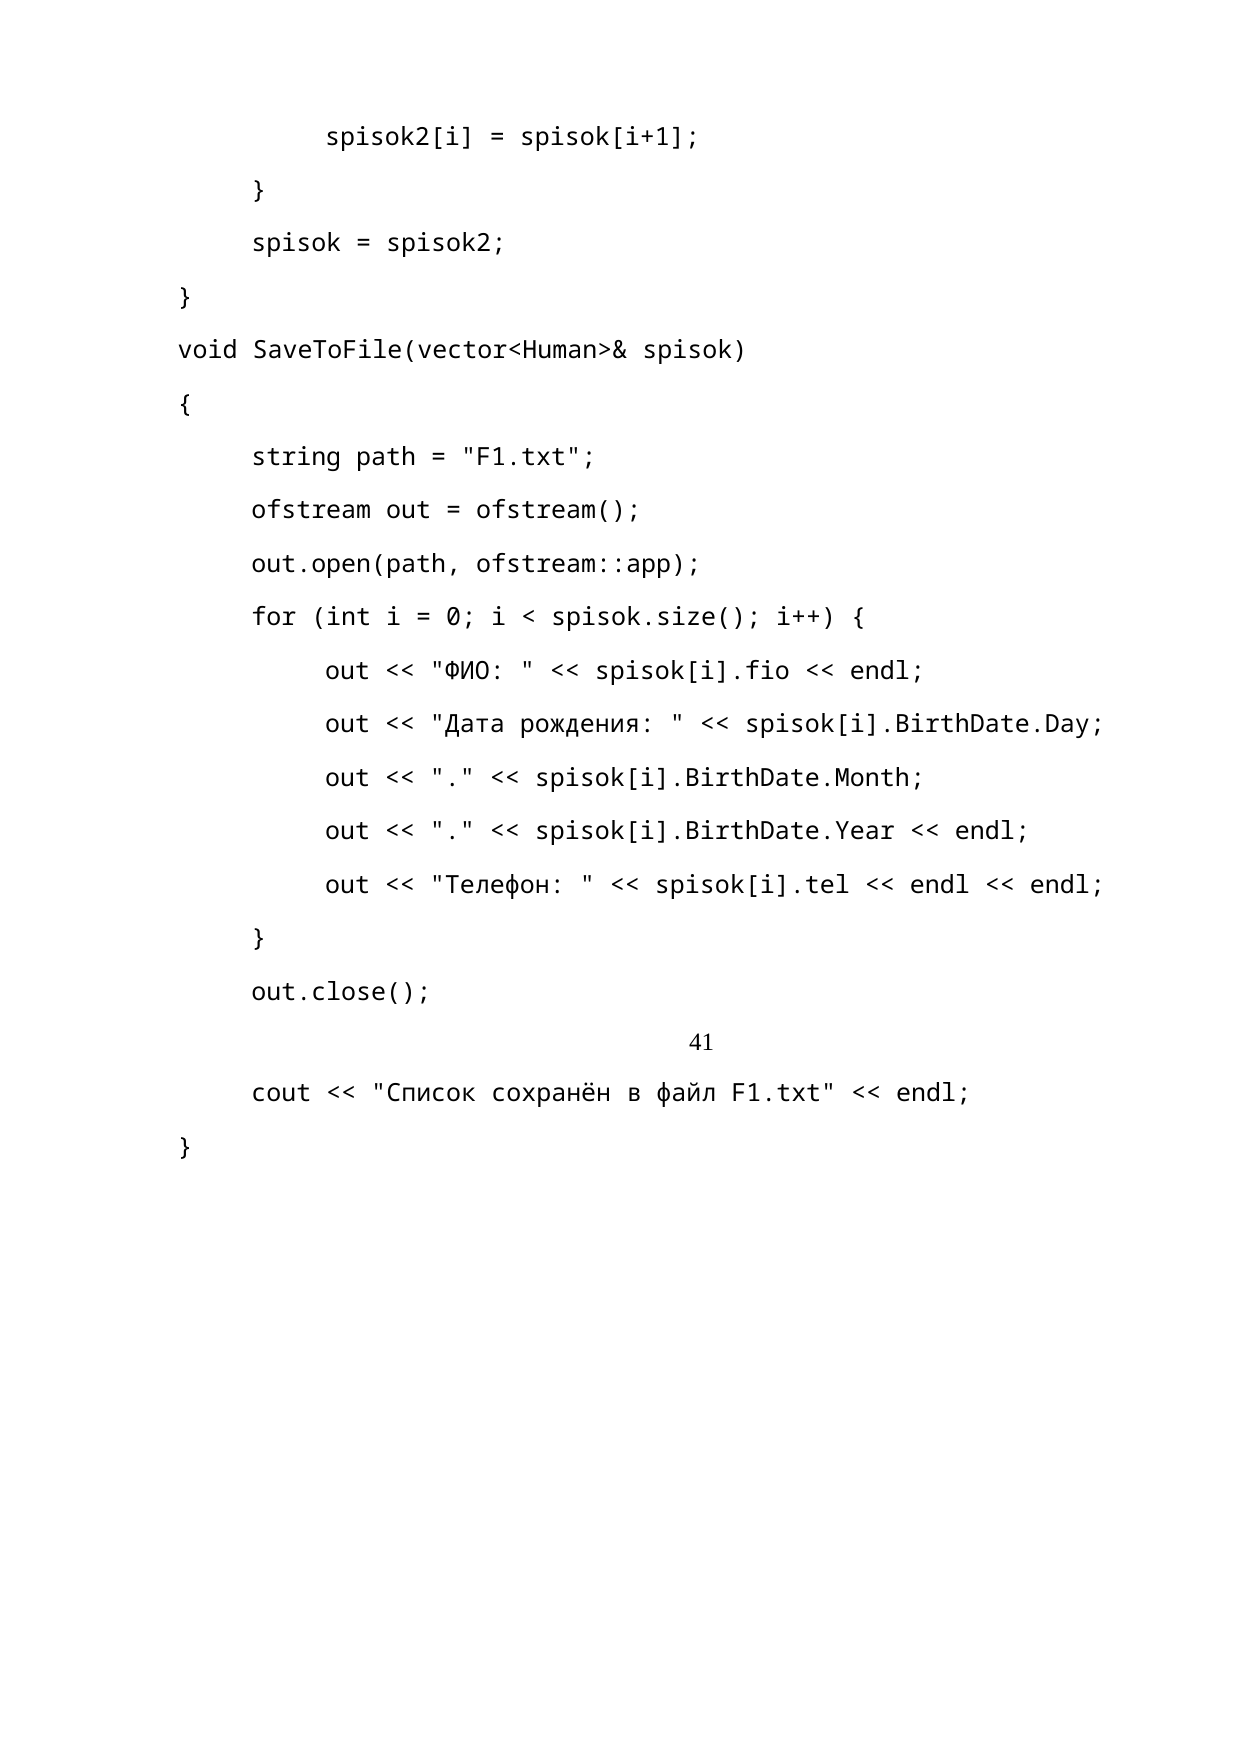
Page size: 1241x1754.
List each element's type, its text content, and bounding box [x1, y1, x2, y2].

text out << "Телефон: " << spisok[i].tel << endl << endl; [177, 866, 1152, 900]
text cout << "Список сохранён в файл F1.txt" << endl; [177, 1075, 1152, 1109]
text } [177, 172, 1152, 206]
text 41 [177, 1027, 1152, 1055]
text out.close(); [177, 973, 1152, 1007]
text out << "." << spisok[i].BirthDate.Year << endl; [177, 813, 1152, 847]
text spisok2[i] = spisok[i+1]; [177, 118, 1152, 152]
text for (int i = 0; i < spisok.size(); i++) { [177, 599, 1152, 633]
text } [177, 278, 1152, 312]
text out << "." << spisok[i].BirthDate.Month; [177, 759, 1152, 793]
text ofstream out = ofstream(); [177, 492, 1152, 526]
text } [177, 1128, 1152, 1162]
text out.open(path, ofstream::app); [177, 546, 1152, 580]
text string path = "F1.txt"; [177, 439, 1152, 473]
text { [177, 385, 1152, 419]
text out << "Дата рождения: " << spisok[i].BirthDate.Day; [177, 706, 1152, 740]
text } [177, 920, 1152, 954]
text void SaveToFile(vector<Human>& spisok) [177, 332, 1152, 366]
text out << "ФИО: " << spisok[i].fio << endl; [177, 652, 1152, 687]
text spisok = spisok2; [177, 225, 1152, 259]
